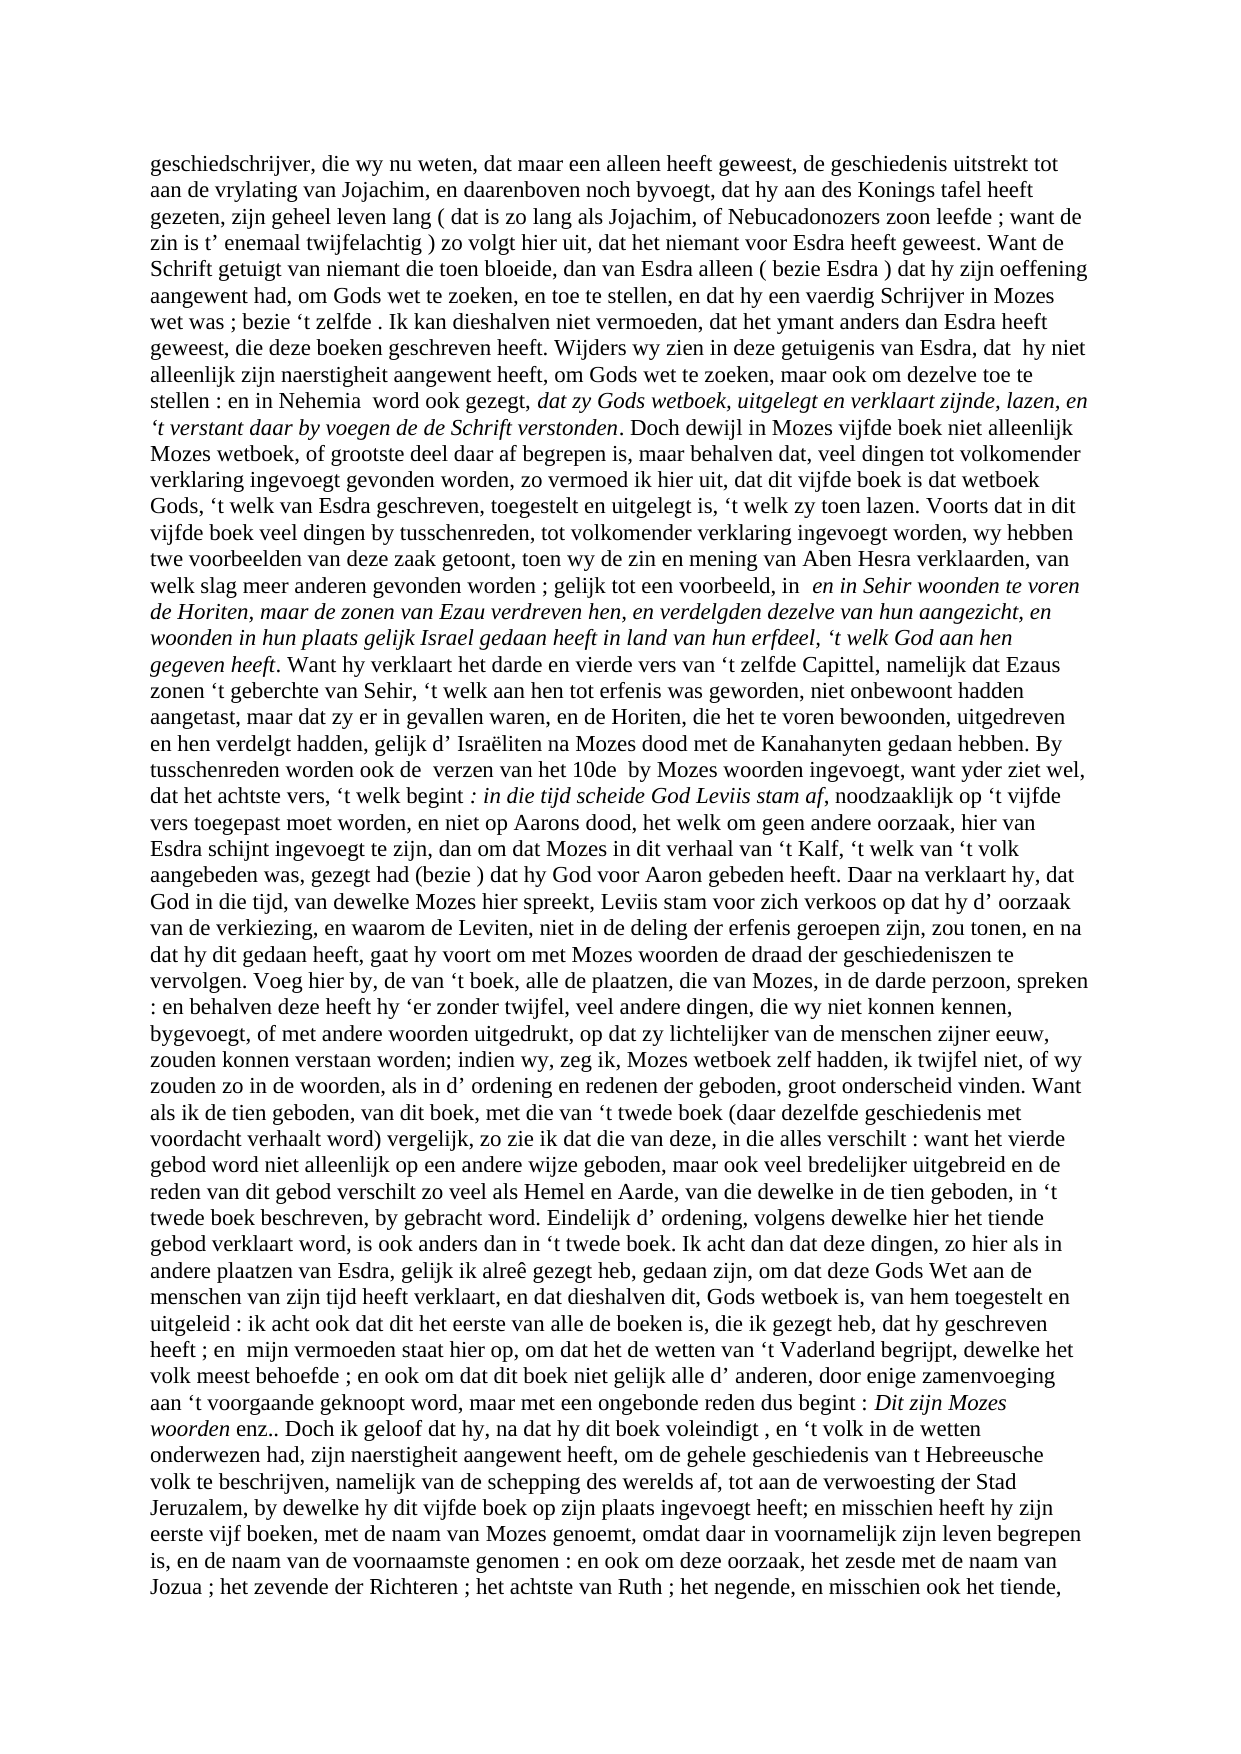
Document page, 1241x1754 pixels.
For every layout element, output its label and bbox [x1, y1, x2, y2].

text [150, 150, 1090, 1599]
